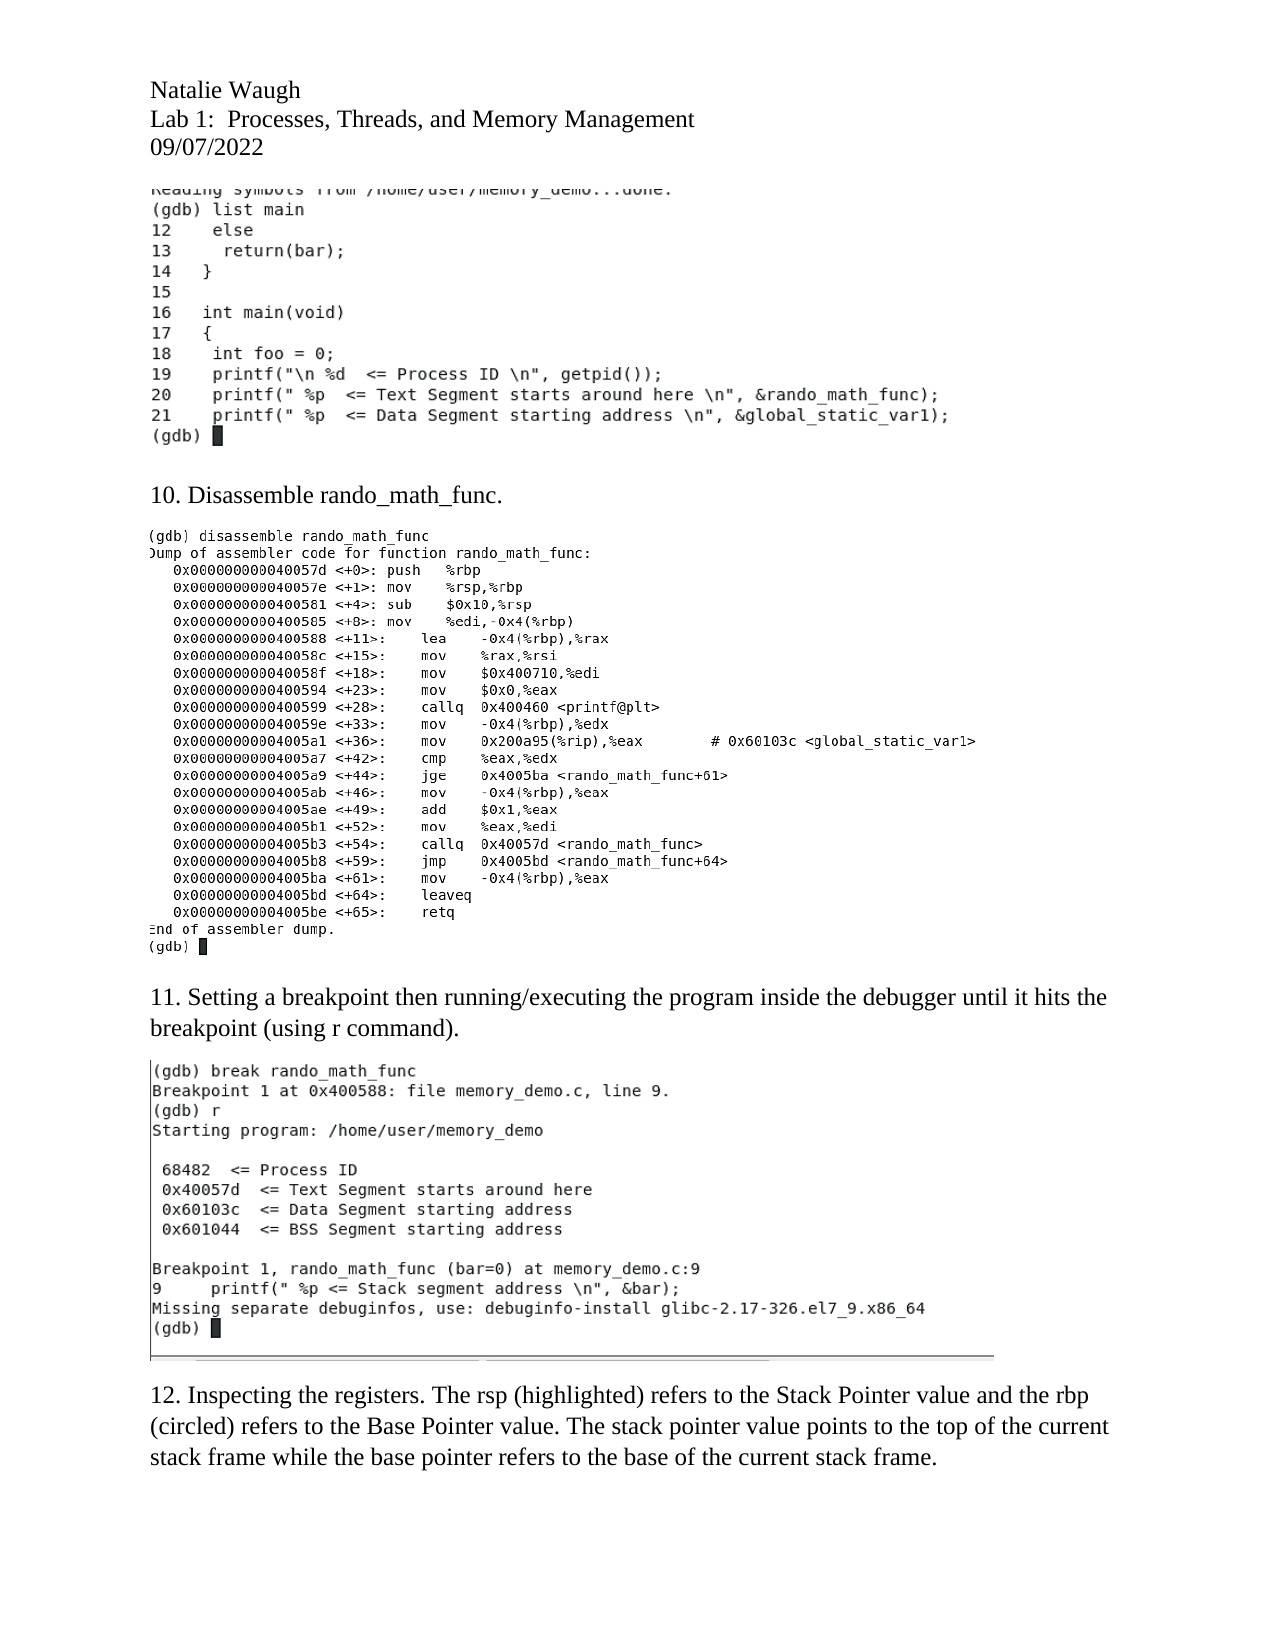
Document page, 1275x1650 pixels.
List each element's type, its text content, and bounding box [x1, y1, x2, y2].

text 10. Disassemble rando_math_func. [150, 480, 1125, 509]
picture [150, 527, 1038, 963]
text 12. Inspecting the registers. The rsp (highlighted) refers to the Stack Pointer value and the rbp (circled) refers to the Base Pointer value. The stack pointer value points to the top of the current stack frame while the base pointer refers to the base of the current stack frame. [150, 1380, 1125, 1471]
picture [150, 1060, 994, 1361]
text 11. Setting a breakpoint then running/executing the program inside the debugger until it hits the breakpoint (using r command). [150, 982, 1125, 1042]
picture [150, 189, 990, 462]
